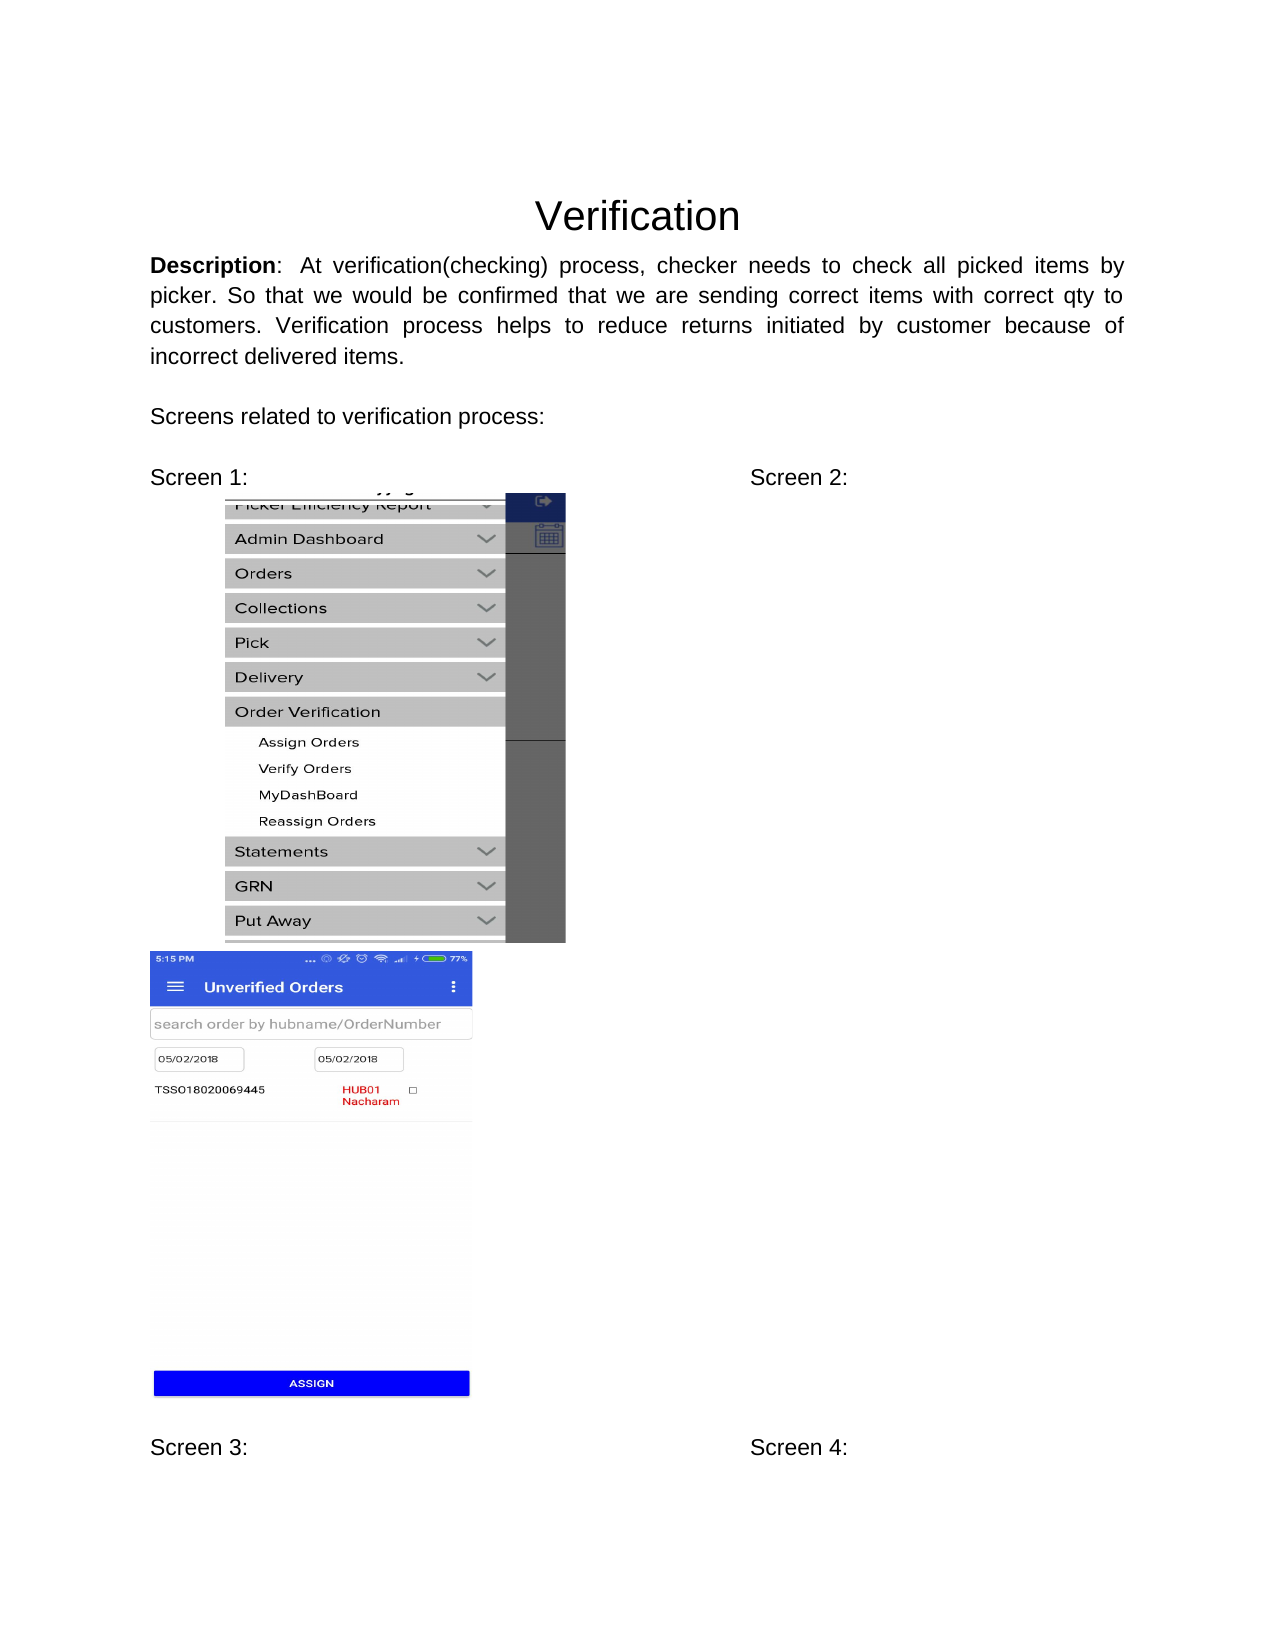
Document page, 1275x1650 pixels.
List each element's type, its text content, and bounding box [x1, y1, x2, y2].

text Screen 3: Screen 4: [150, 1433, 1125, 1460]
picture [150, 951, 473, 1400]
picture [225, 493, 566, 943]
text Description: At verification(checking) process, checker needs to check all picked items by picker. So that we would be confirmed that we are sending correct items with correct qty to customers. Verification process helps to reduce returns initiated by customer because of incorrect delivered items. [150, 252, 1125, 369]
subtitle Verification [150, 192, 1125, 239]
text Screens related to verification process: [150, 403, 1125, 429]
